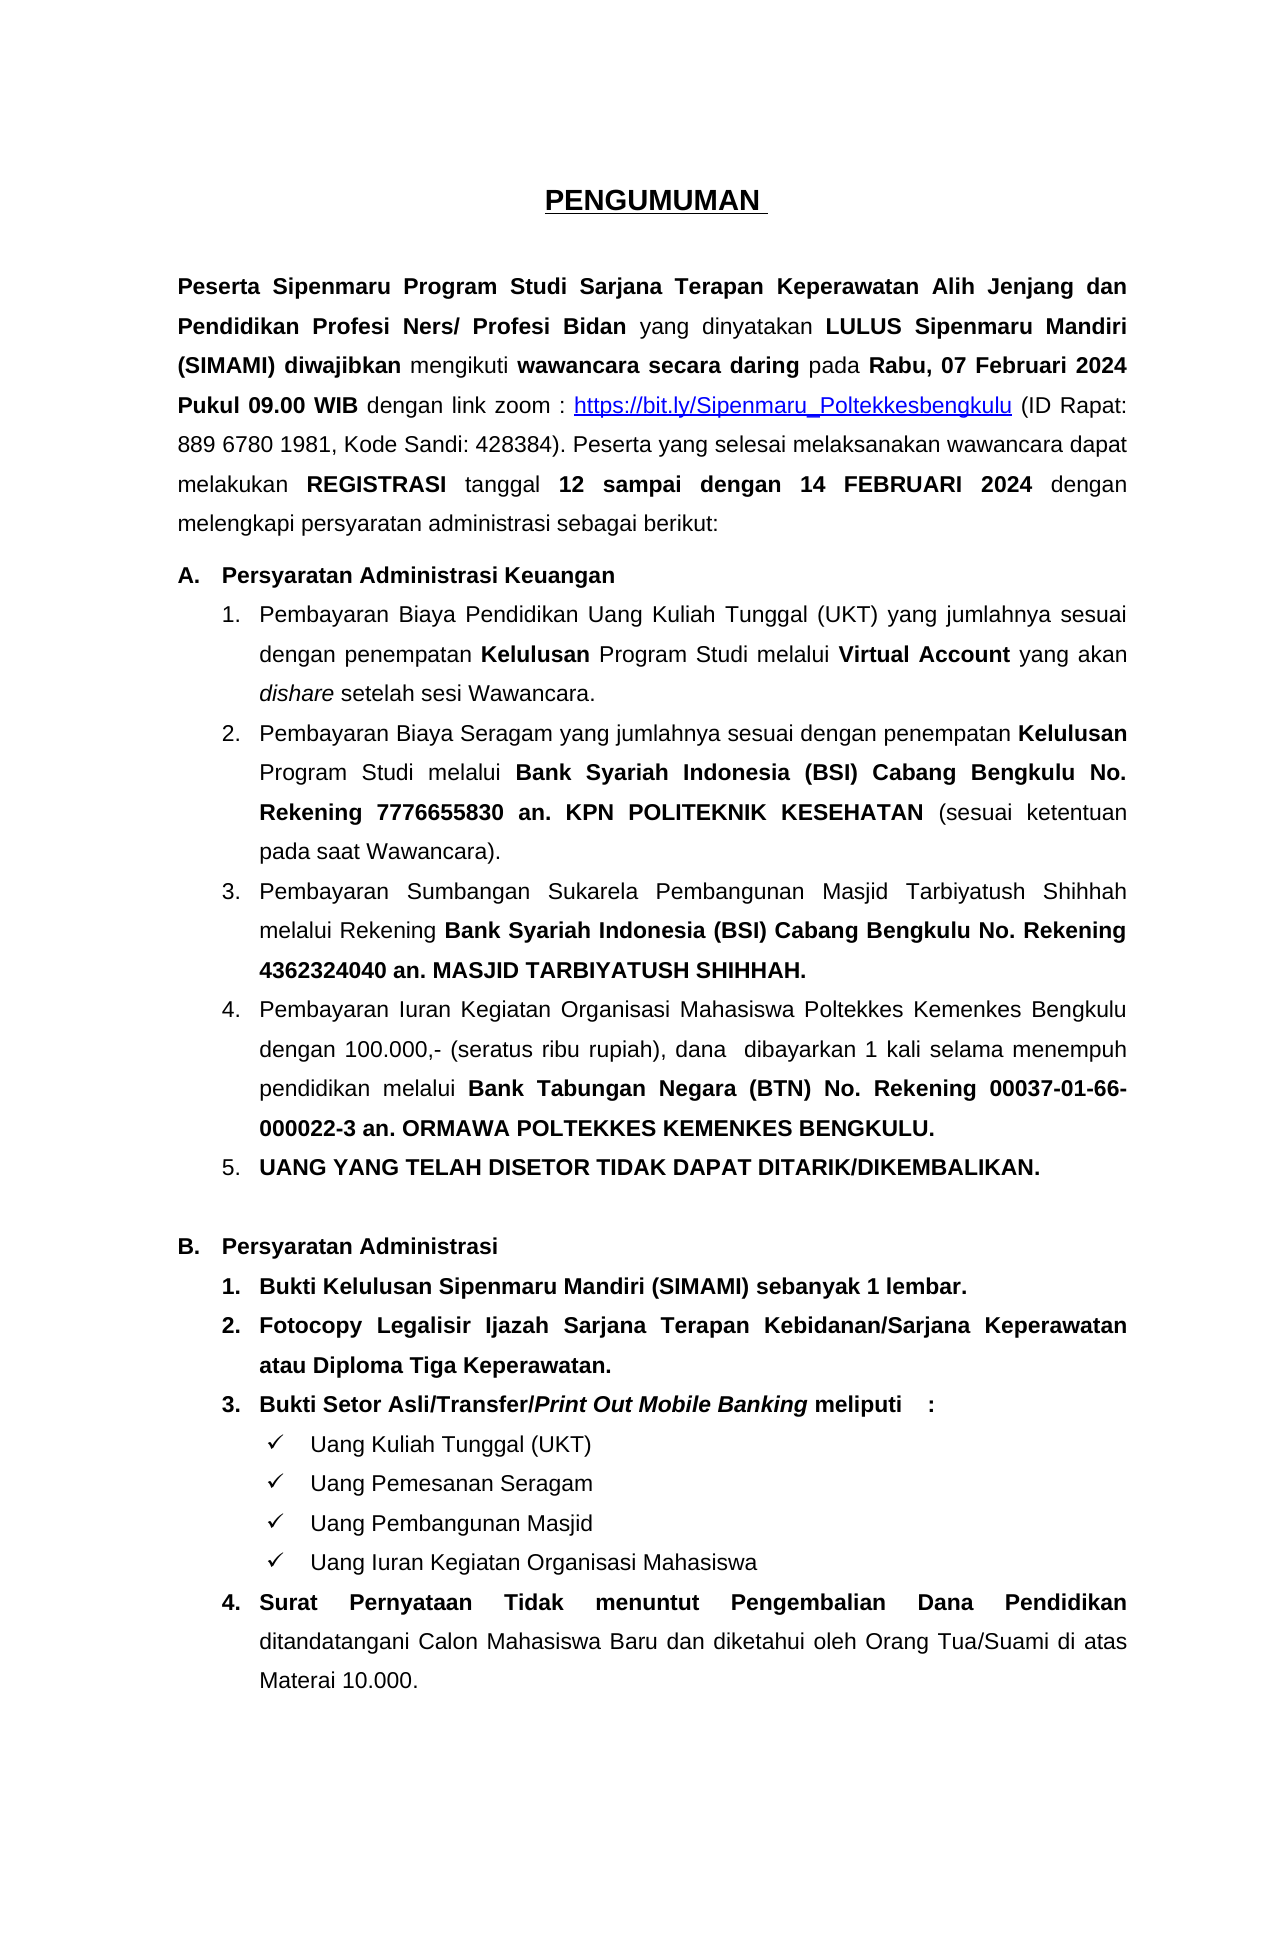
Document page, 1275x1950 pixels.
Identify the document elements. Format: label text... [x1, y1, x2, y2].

list Bukti Setor Asli/Transfer/Print Out Mobile Banking meliputi : [222, 1391, 1127, 1417]
text Peserta Sipenmaru Program Studi Sarjana Terapan Keperawatan Alih Jenjang dan Pendidikan Profesi Ners/ Profesi Bidan yang dinyatakan LULUS Sipenmaru Mandiri (SIMAMI) diwajibkan mengikuti wawancara secara daring pada Rabu, 07 Februari 2024 Pukul 09.00 WIB dengan link zoom : https://bit.ly/Sipenmaru_Poltekkesbengkulu (ID Rapat: 889 6780 1981, Kode Sandi: 428384). Peserta yang selesai melaksanakan wawancara dapat melakukan REGISTRASI tanggal 12 sampai dengan 14 FEBRUARI 2024 dengan melengkapi persyaratan administrasi sebagai berikut: [177, 273, 1127, 536]
list Surat Pernyataan Tidak menuntut Pengembalian Dana Pendidikan ditandatangani Calon Mahasiswa Baru dan diketahui oleh Orang Tua/Suami di atas Materai 10.000. [222, 1588, 1127, 1694]
text PENGUMUMAN [177, 183, 1127, 217]
list Bukti Kelulusan Sipenmaru Mandiri (SIMAMI) sebanyak 1 lembar. [222, 1273, 1127, 1299]
list Persyaratan Administrasi Keuangan [177, 562, 1127, 588]
list Uang Pemesanan Seragam [266, 1470, 1127, 1496]
list Fotocopy Legalisir Ijazah Sarjana Terapan Kebidanan/Sarjana Keperawatan atau Diploma Tiga Keperawatan. [222, 1312, 1127, 1378]
list Pembayaran Iuran Kegiatan Organisasi Mahasiswa Poltekkes Kemenkes Bengkulu dengan 100.000,- (seratus ribu rupiah), dana dibayarkan 1 kali selama menempuh pendidikan melalui Bank Tabungan Negara (BTN) No. Rekening 00037-01-66-000022-3 an. ORMAWA POLTEKKES KEMENKES BENGKULU. [222, 996, 1127, 1141]
list Uang Pembangunan Masjid [266, 1509, 1127, 1536]
list Pembayaran Biaya Seragam yang jumlahnya sesuai dengan penempatan Kelulusan Program Studi melalui Bank Syariah Indonesia (BSI) Cabang Bengkulu No. Rekening 7776655830 an. KPN POLITEKNIK KESEHATAN (sesuai ketentuan pada saat Wawancara). [222, 720, 1127, 865]
list Pembayaran Sumbangan Sukarela Pembangunan Masjid Tarbiyatush Shihhah melalui Rekening Bank Syariah Indonesia (BSI) Cabang Bengkulu No. Rekening 4362324040 an. MASJID TARBIYATUSH SHIHHAH. [222, 878, 1127, 983]
list Pembayaran Biaya Pendidikan Uang Kuliah Tunggal (UKT) yang jumlahnya sesuai dengan penempatan Kelulusan Program Studi melalui Virtual Account yang akan dishare setelah sesi Wawancara. [222, 601, 1127, 707]
list Uang Iuran Kegiatan Organisasi Mahasiswa [266, 1549, 1127, 1575]
list UANG YANG TELAH DISETOR TIDAK DAPAT DITARIK/DIKEMBALIKAN. [222, 1154, 1127, 1181]
list Uang Kuliah Tunggal (UKT) [266, 1431, 1127, 1457]
list Persyaratan Administrasi [177, 1233, 1127, 1259]
